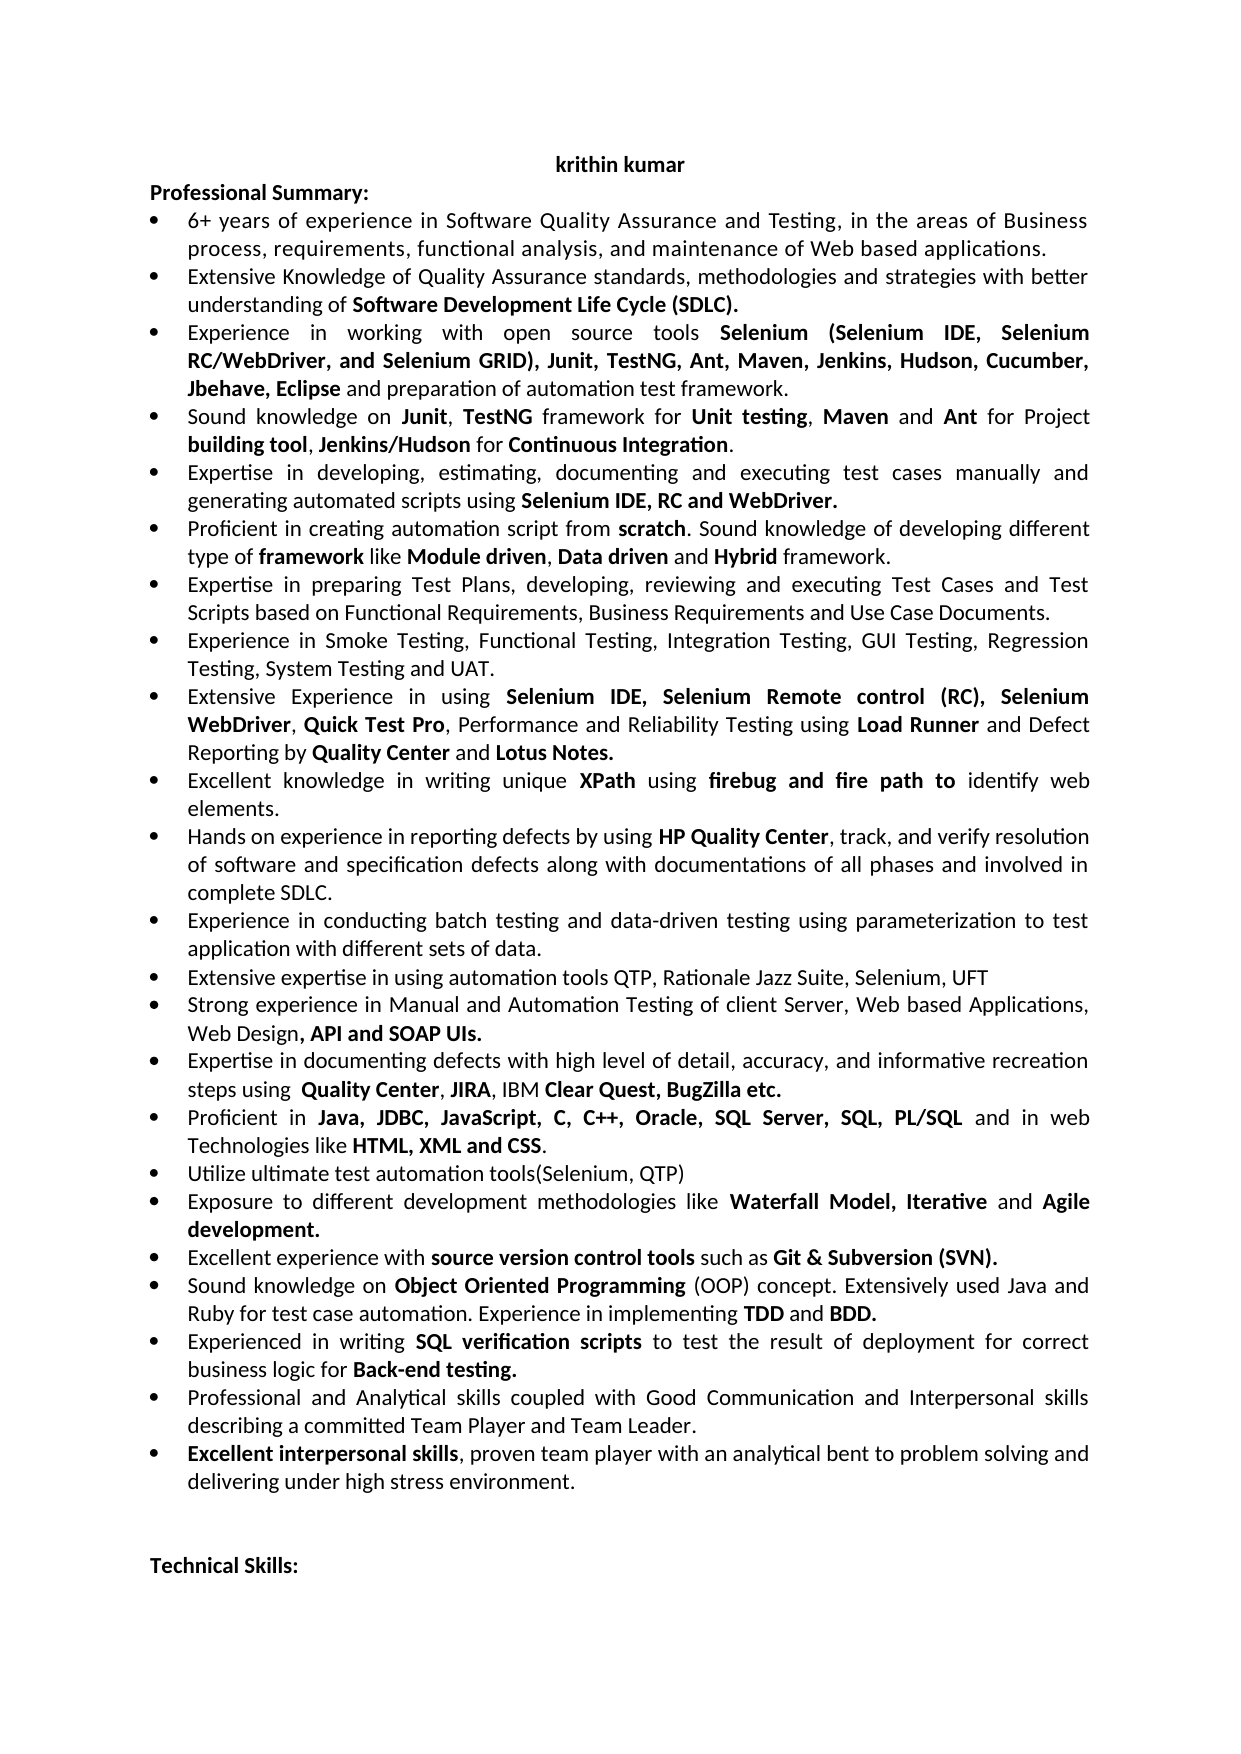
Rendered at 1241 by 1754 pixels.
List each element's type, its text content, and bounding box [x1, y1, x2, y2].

list Expertise in documenting defects with high level of detail, accuracy, and informative recreation steps using Quality Center, JIRA, IBM Clear Quest, BugZilla etc. [150, 1047, 1090, 1103]
list Experienced in writing SQL verification scripts to test the result of deployment for correct business logic for Back-end testing. [150, 1327, 1090, 1383]
list Excellent knowledge in writing unique XPath using firebug and fire path to identify web elements. [150, 766, 1090, 822]
list Experience in conducting batch testing and data-driven testing using parameterization to test application with different sets of data. [150, 907, 1090, 963]
title 6+ years of experience in Software Quality Assurance and Testing, in the areas of Business process, requirements, functional analysis, and maintenance of Web based applications. [150, 206, 1090, 262]
list Experience in working with open source tools Selenium (Selenium IDE, Selenium RC/WebDriver, and Selenium GRID), Junit, TestNG, Ant, Maven, Jenkins, Hudson, Cucumber, Jbehave, Eclipse and preparation of automation test framework. [150, 318, 1090, 402]
list Sound knowledge on Object Oriented Programming (OOP) concept. Extensively used Java and Ruby for test case automation. Experience in implementing TDD and BDD. [150, 1271, 1090, 1327]
list Excellent experience with source version control tools such as Git & Subversion (SVN). [150, 1243, 1090, 1271]
text Professional Summary: [150, 178, 1034, 206]
list Professional and Analytical skills coupled with Good Communication and Interpersonal skills describing a committed Team Player and Team Leader. [150, 1383, 1090, 1439]
list Excellent interpersonal skills, proven team player with an analytical bent to problem solving and delivering under high stress environment. [150, 1439, 1090, 1495]
list Proficient in creating automation script from scratch. Sound knowledge of developing different type of framework like Module driven, Data driven and Hybrid framework. [150, 514, 1090, 570]
list Utilize ultimate test automation tools(Selenium, QTP) [150, 1159, 1090, 1187]
list Exposure to different development methodologies like Waterfall Model, Iterative and Agile development. [150, 1187, 1090, 1243]
list Extensive expertise in using automation tools QTP, Rationale Jazz Suite, Selenium, UFT [150, 963, 1090, 991]
text krithin kumar [150, 150, 1090, 178]
list Expertise in preparing Test Plans, developing, reviewing and executing Test Cases and Test Scripts based on Functional Requirements, Business Requirements and Use Case Documents. [150, 570, 1090, 626]
text Technical Skills: [150, 1551, 1090, 1579]
list Hands on experience in reporting defects by using HP Quality Center, track, and verify resolution of software and specification defects along with documentations of all phases and involved in complete SDLC. [150, 822, 1090, 907]
list Strong experience in Manual and Automation Testing of client Server, Web based Applications, Web Design, API and SOAP UIs. [150, 991, 1090, 1047]
list Extensive Knowledge of Quality Assurance standards, methodologies and strategies with better understanding of Software Development Life Cycle (SDLC). [150, 262, 1090, 318]
list Sound knowledge on Junit, TestNG framework for Unit testing, Maven and Ant for Project building tool, Jenkins/Hudson for Continuous Integration. [150, 402, 1090, 458]
list Expertise in developing, estimating, documenting and executing test cases manually and generating automated scripts using Selenium IDE, RC and WebDriver. [150, 458, 1090, 514]
list Extensive Experience in using Selenium IDE, Selenium Remote control (RC), Selenium WebDriver, Quick Test Pro, Performance and Reliability Testing using Load Runner and Defect Reporting by Quality Center and Lotus Notes. [150, 682, 1090, 766]
list Experience in Smoke Testing, Functional Testing, Integration Testing, GUI Testing, Regression Testing, System Testing and UAT. [150, 626, 1090, 682]
list Proficient in Java, JDBC, JavaScript, C, C++, Oracle, SQL Server, SQL, PL/SQL and in web Technologies like HTML, XML and CSS. [150, 1103, 1090, 1159]
